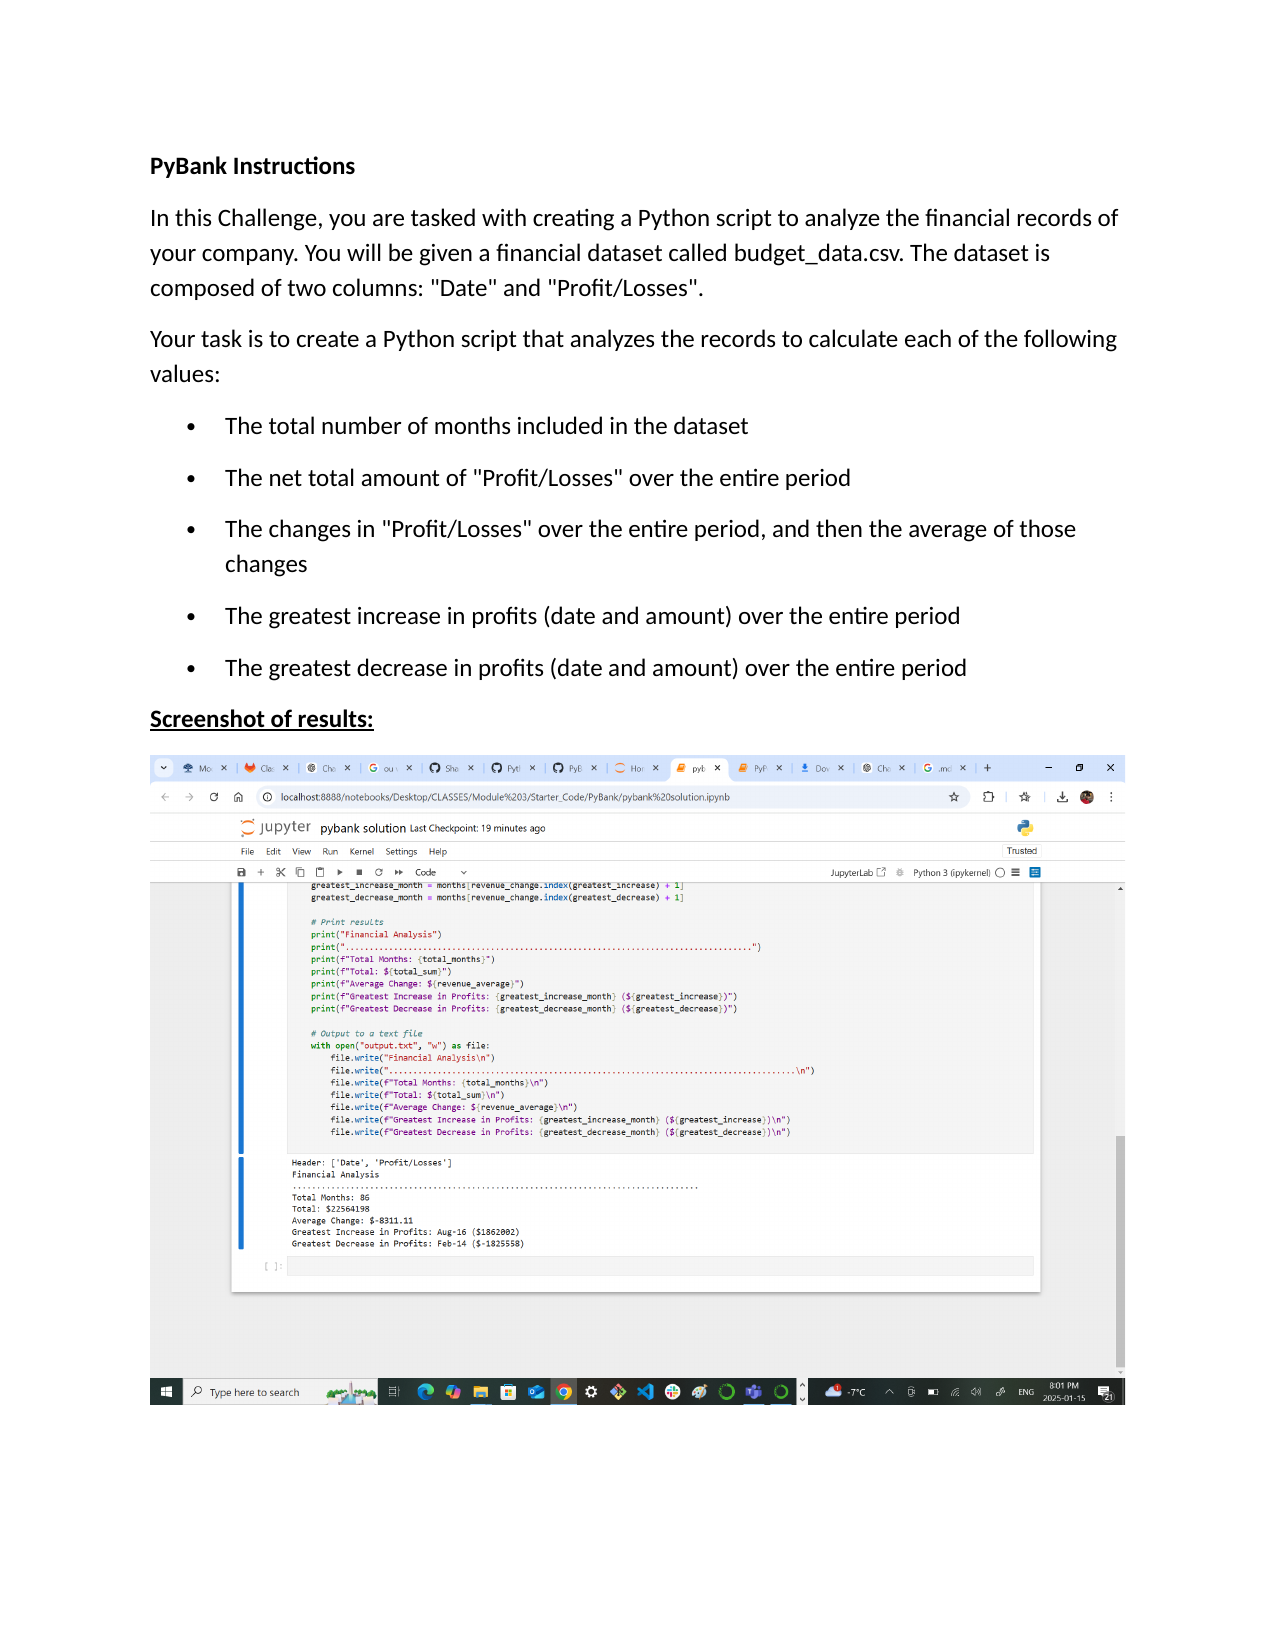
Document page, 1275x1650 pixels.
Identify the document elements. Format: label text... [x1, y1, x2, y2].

picture [150, 755, 1125, 1405]
list The greatest increase in profits (date and amount) over the entire period [187, 600, 1125, 631]
list The changes in "Profit/Losses" over the entire period, and then the average of those changes [187, 513, 1125, 579]
list The net total amount of "Profit/Losses" over the entire period [187, 462, 1125, 492]
text Screenshot of results: [150, 703, 1125, 734]
list The greatest decrease in profits (date and amount) over the entire period [187, 652, 1125, 682]
text In this Challenge, you are tasked with creating a Python script to analyze the financial records of your company. You will be given a financial dataset called budget_data.csv. The dataset is composed of two columns: "Date" and "Profit/Losses". [150, 202, 1125, 302]
text Your task is to create a Python script that analyzes the records to calculate each of the following values: [150, 323, 1125, 389]
list The total number of months included in the dataset [187, 410, 1125, 441]
text PyBank Instructions [150, 150, 1125, 181]
